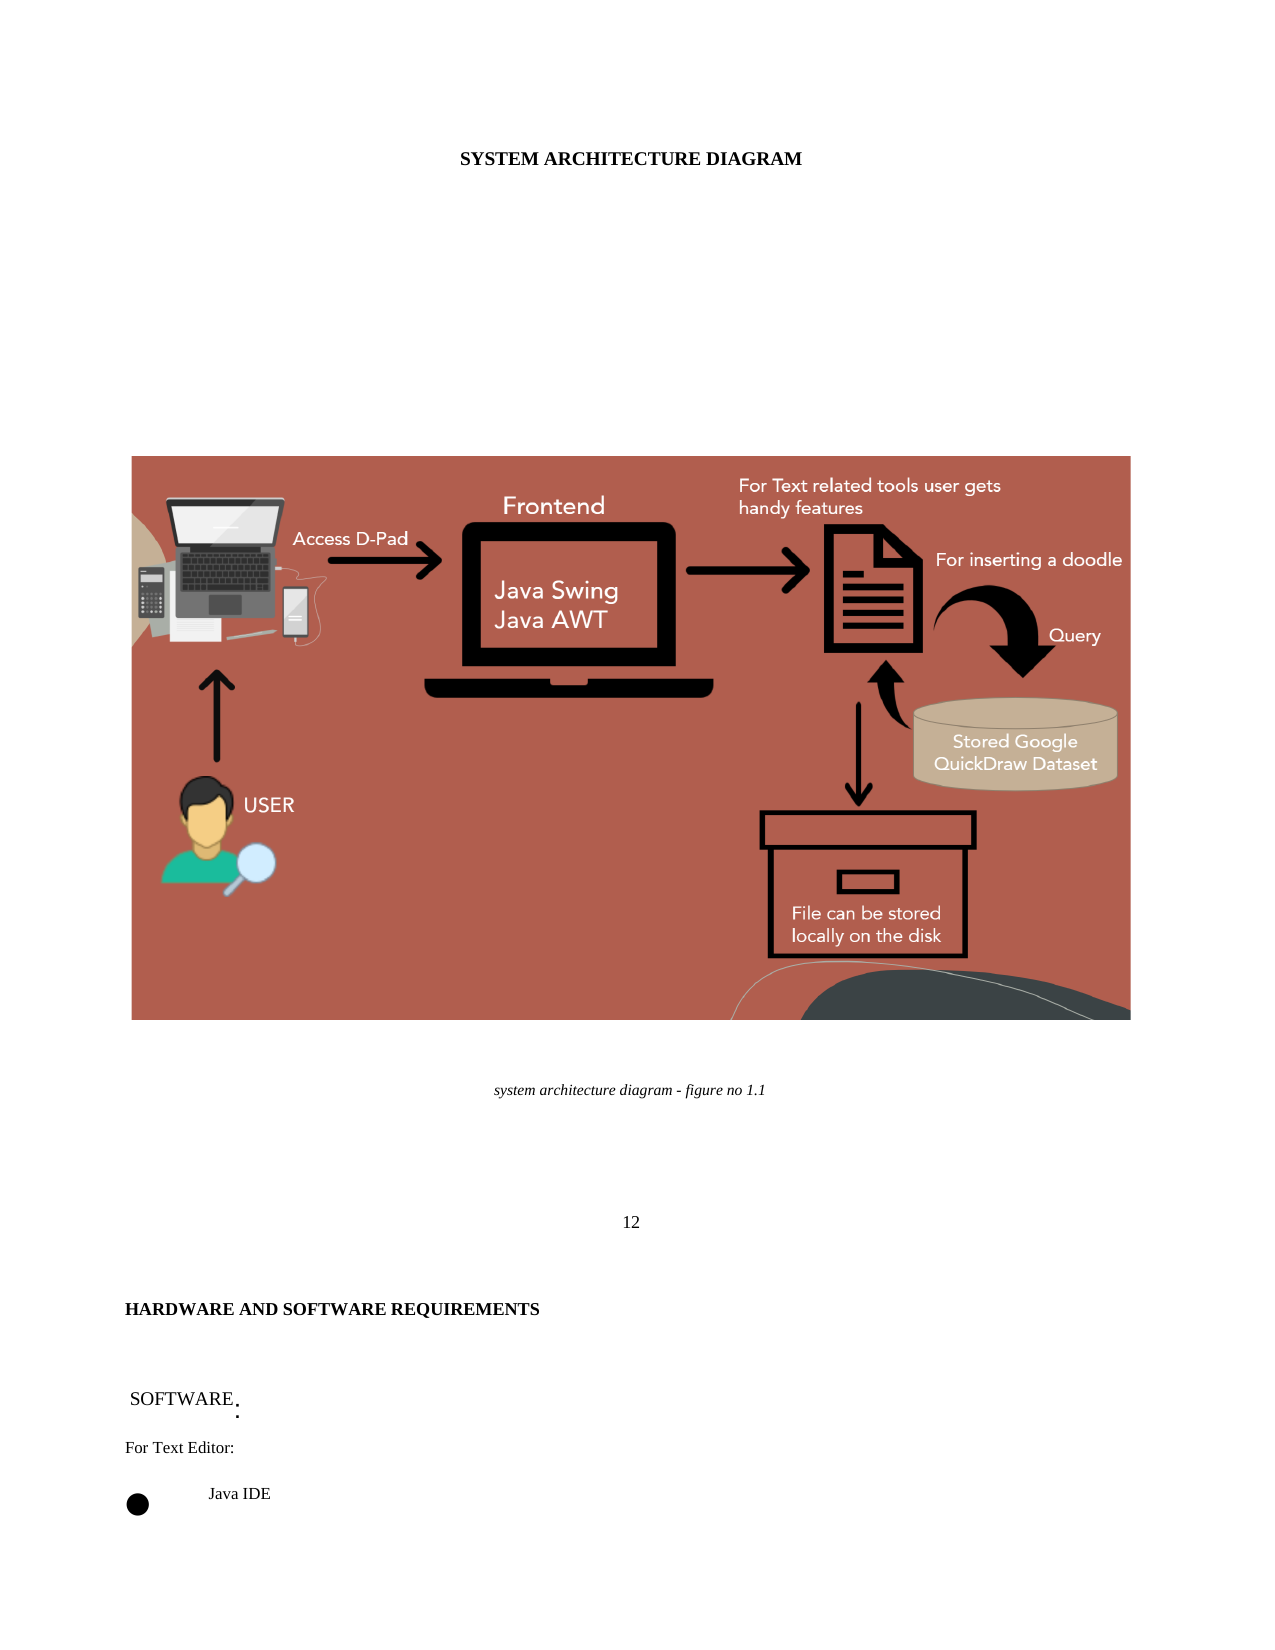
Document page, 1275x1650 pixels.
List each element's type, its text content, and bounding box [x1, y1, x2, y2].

text SYSTEM ARCHITECTURE DIAGRAM [125, 131, 1137, 169]
text system architecture diagram - figure no 1.1 [125, 1067, 1137, 1099]
text 12 [125, 1196, 1137, 1232]
text For Text Editor: [125, 1424, 1137, 1457]
picture [131, 456, 1131, 1020]
text HARDWARE AND SOFTWARE REQUIREMENTS [125, 1283, 1137, 1319]
text SOFTWARE: [125, 1371, 1137, 1424]
list Java IDE [125, 1470, 1137, 1529]
